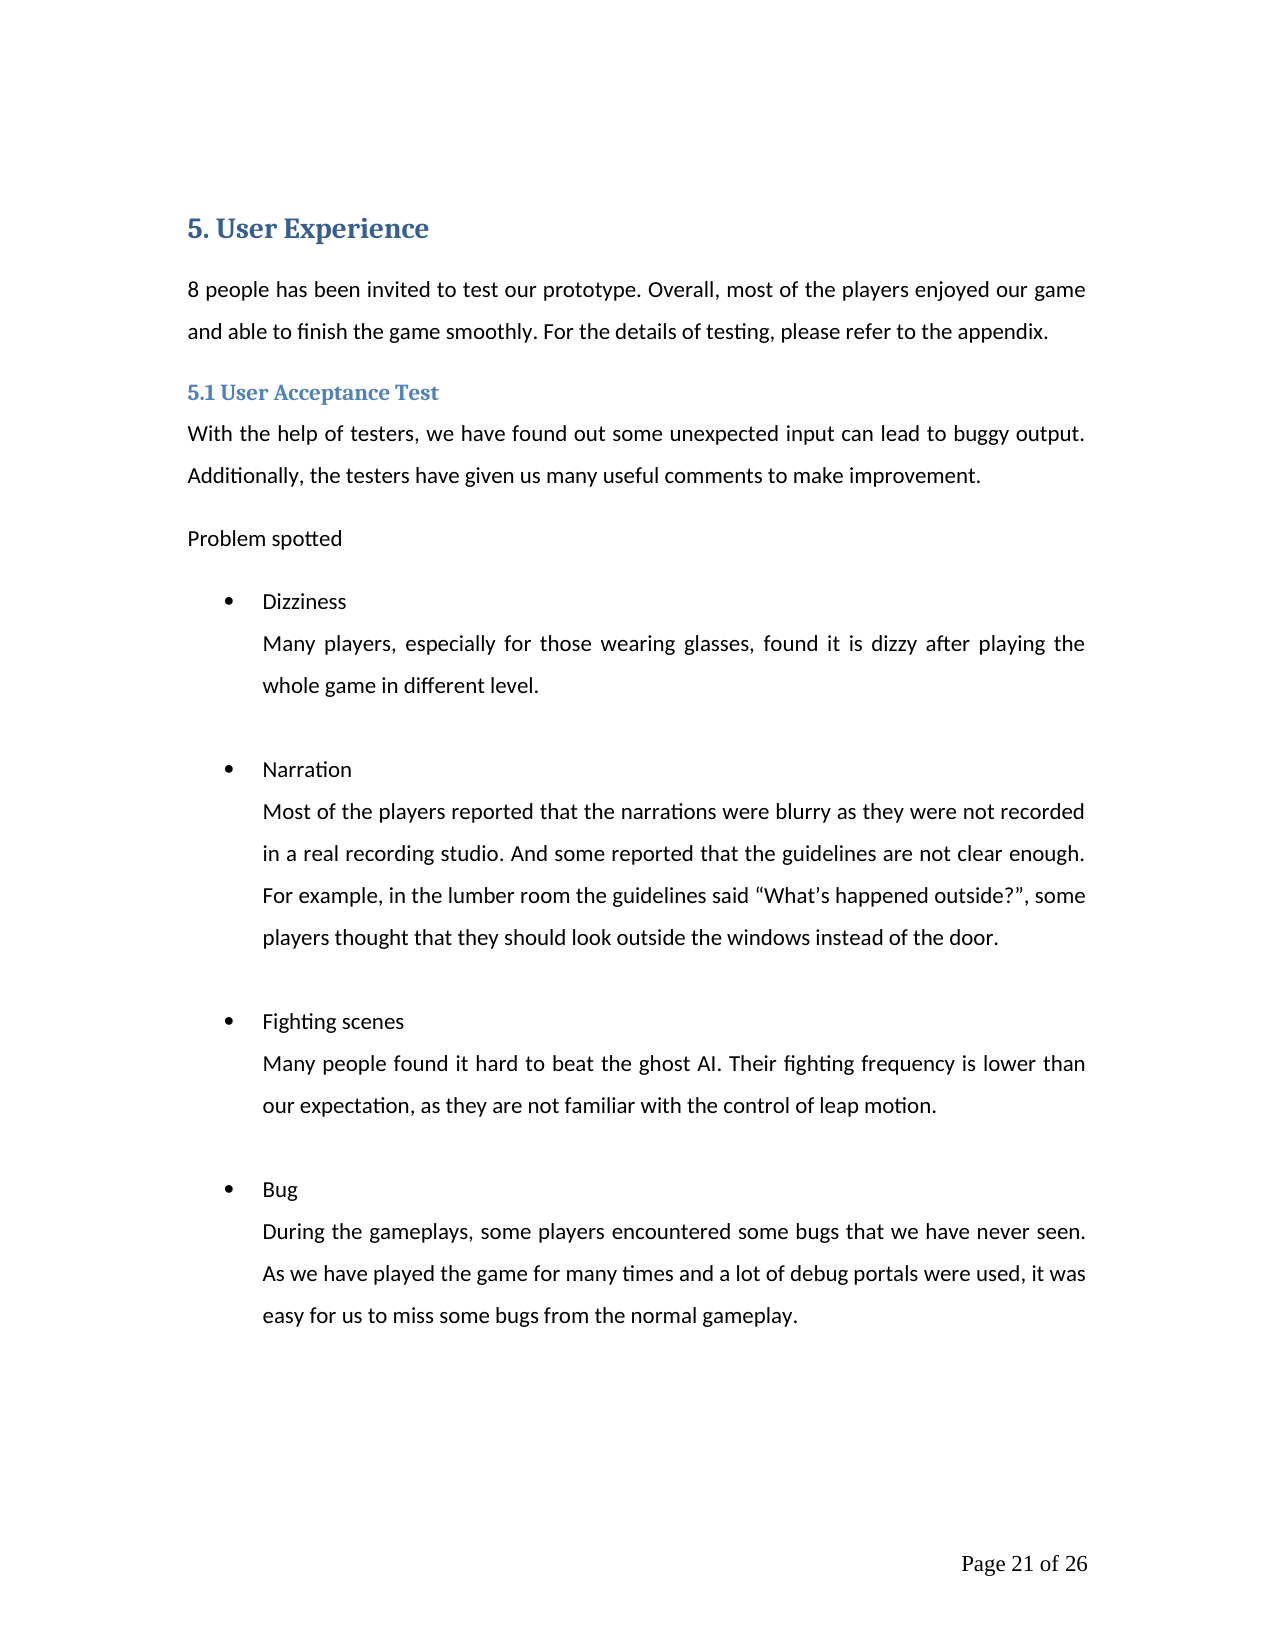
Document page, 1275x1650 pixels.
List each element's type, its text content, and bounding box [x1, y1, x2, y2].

list Many players, especially for those wearing glasses, found it is dizzy after playing the whole game in different level. [262, 629, 1087, 699]
text Most of the players reported that the narrations were blurry as they were not recorded in a real recording studio. And some reported that the guidelines are not clear enough. For example, in the lumber room the guidelines said “What’s happened outside?”, some players thought that they should look outside the windows instead of the door. [262, 797, 1087, 951]
subtitle 5.1 User Acceptance Test [187, 380, 1087, 406]
list Dizziness [225, 587, 1087, 615]
text With the help of testers, we have found out some unexpected input can lead to buggy output. Additionally, the testers have given us many useful comments to make improvement. [187, 419, 1087, 489]
text During the gameplays, some players encountered some bugs that we have never seen. As we have played the game for many times and a lot of debug portals were used, it was easy for us to miss some bugs from the normal gameplay. [262, 1217, 1087, 1329]
text Problem spotted [187, 524, 1087, 552]
list Fighting scenes [225, 1007, 1087, 1035]
list Many people found it hard to beat the ghost AI. Their fighting frequency is lower than our expectation, as they are not familiar with the control of leap motion. [262, 1049, 1087, 1119]
list Narration [225, 755, 1087, 783]
list Bug [225, 1175, 1087, 1203]
text 8 people has been invited to test our prototype. Overall, most of the players enjoyed our game and able to finish the game smoothly. For the details of testing, please refer to the appendix. [187, 275, 1087, 345]
subtitle 5. User Experience [187, 212, 1087, 246]
